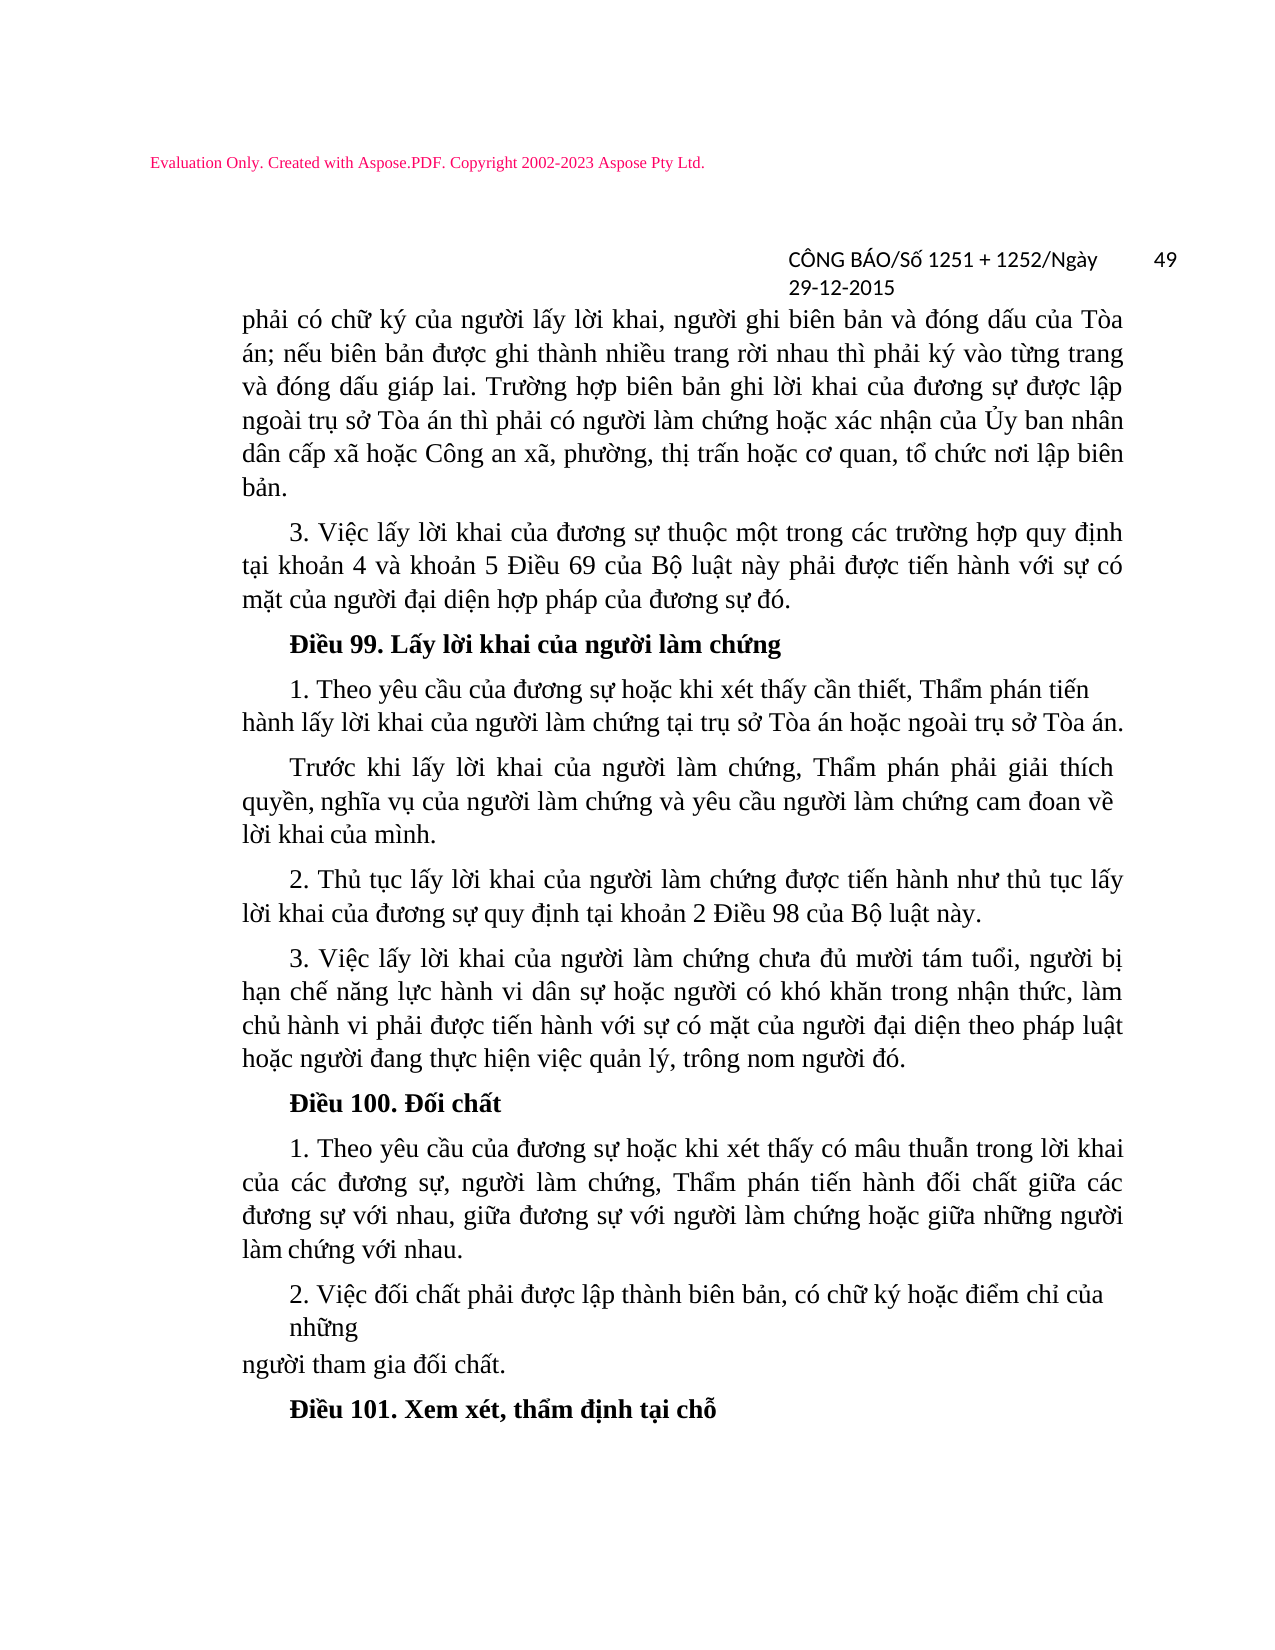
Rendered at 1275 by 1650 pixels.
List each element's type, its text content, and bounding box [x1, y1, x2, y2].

table_header CÔNG BÁO/Số 1251 + 1252/Ngày 29-12-2015 [458, 245, 1142, 301]
text Điều 101. Xem xét, thẩm định tại chỗ [289, 1393, 1125, 1424]
text 1. Theo yêu cầu của đương sự hoặc khi xét thấy cần thiết, Thẩm phán tiến hành lấy lời khai của người làm chứng tại trụ sở Tòa án hoặc ngoài trụ sở Tòa án. [242, 673, 1125, 738]
table_header 49 [1143, 245, 1205, 301]
text Điều 99. Lấy lời khai của người làm chứng [289, 628, 1125, 659]
text phải có chữ ký của người lấy lời khai, người ghi biên bản và đóng dấu của Tòa án; nếu biên bản được ghi thành nhiều trang rời nhau thì phải ký vào từng trang và đóng dấu giáp lai. Trường hợp biên bản ghi lời khai của đương sự được lập ngoài trụ sở Tòa án thì phải có người làm chứng hoặc xác nhận của Ủy ban nhân dân cấp xã hoặc Công an xã, phường, thị trấn hoặc cơ quan, tổ chức nơi lập biên bản. [242, 303, 1125, 502]
text 2. Thủ tục lấy lời khai của người làm chứng được tiến hành như thủ tục lấy lời khai của đương sự quy định tại khoản 2 Điều 98 của Bộ luật này. [242, 863, 1125, 928]
text Trước khi lấy lời khai của người làm chứng, Thẩm phán phải giải thích quyền, nghĩa vụ của người làm chứng và yêu cầu người làm chứng cam đoan về lời khai của mình. [242, 751, 1115, 849]
text Điều 100. Đối chất [289, 1087, 1125, 1119]
text 2. Việc đối chất phải được lập thành biên bản, có chữ ký hoặc điểm chỉ của những [289, 1278, 1125, 1343]
text 1. Theo yêu cầu của đương sự hoặc khi xét thấy có mâu thuẫn trong lời khai của các đương sự, người làm chứng, Thẩm phán tiến hành đối chất giữa các đương sự với nhau, giữa đương sự với người làm chứng hoặc giữa những người làm chứng với nhau. [242, 1132, 1125, 1264]
text Evaluation Only. Created with Aspose.PDF. Copyright 2002-2023 Aspose Pty Ltd. [150, 152, 1125, 172]
text 3. Việc lấy lời khai của đương sự thuộc một trong các trường hợp quy định tại khoản 4 và khoản 5 Điều 69 của Bộ luật này phải được tiến hành với sự có mặt của người đại diện hợp pháp của đương sự đó. [242, 516, 1125, 614]
text người tham gia đối chất. [242, 1348, 1125, 1379]
text 3. Việc lấy lời khai của người làm chứng chưa đủ mười tám tuổi, người bị hạn chế năng lực hành vi dân sự hoặc người có khó khăn trong nhận thức, làm chủ hành vi phải được tiến hành với sự có mặt của người đại diện theo pháp luật hoặc người đang thực hiện việc quản lý, trông nom người đó. [242, 942, 1125, 1074]
